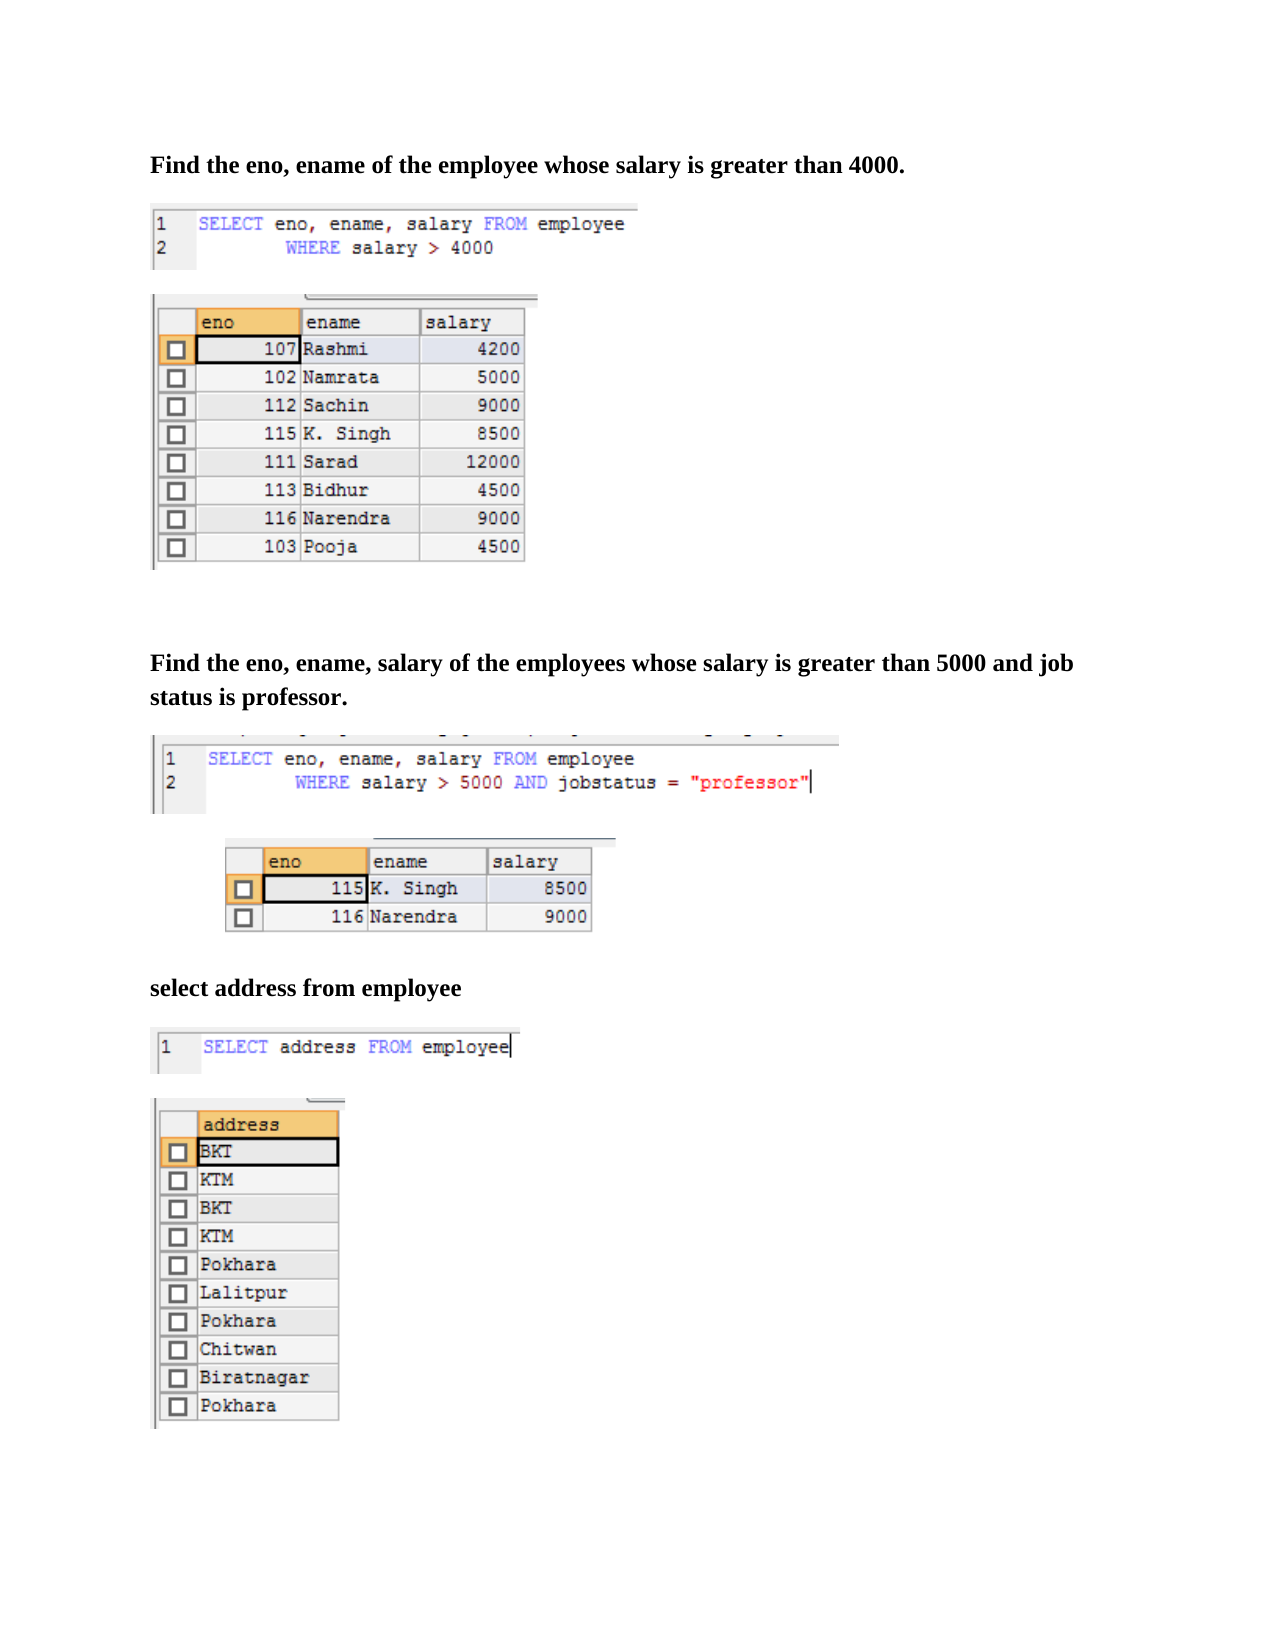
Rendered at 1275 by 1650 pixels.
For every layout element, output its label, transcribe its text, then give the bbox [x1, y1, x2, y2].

picture [150, 1098, 346, 1429]
text Find the eno, ename of the employee whose salary is greater than 4000. [150, 150, 1125, 179]
picture [150, 735, 839, 814]
picture [225, 838, 616, 948]
text Find the eno, ename, salary of the employees whose salary is greater than 5000 and job status is professor. [150, 648, 1125, 710]
picture [150, 203, 638, 270]
picture [150, 1027, 521, 1074]
text select address from employee [150, 973, 1125, 1002]
picture [150, 294, 538, 570]
